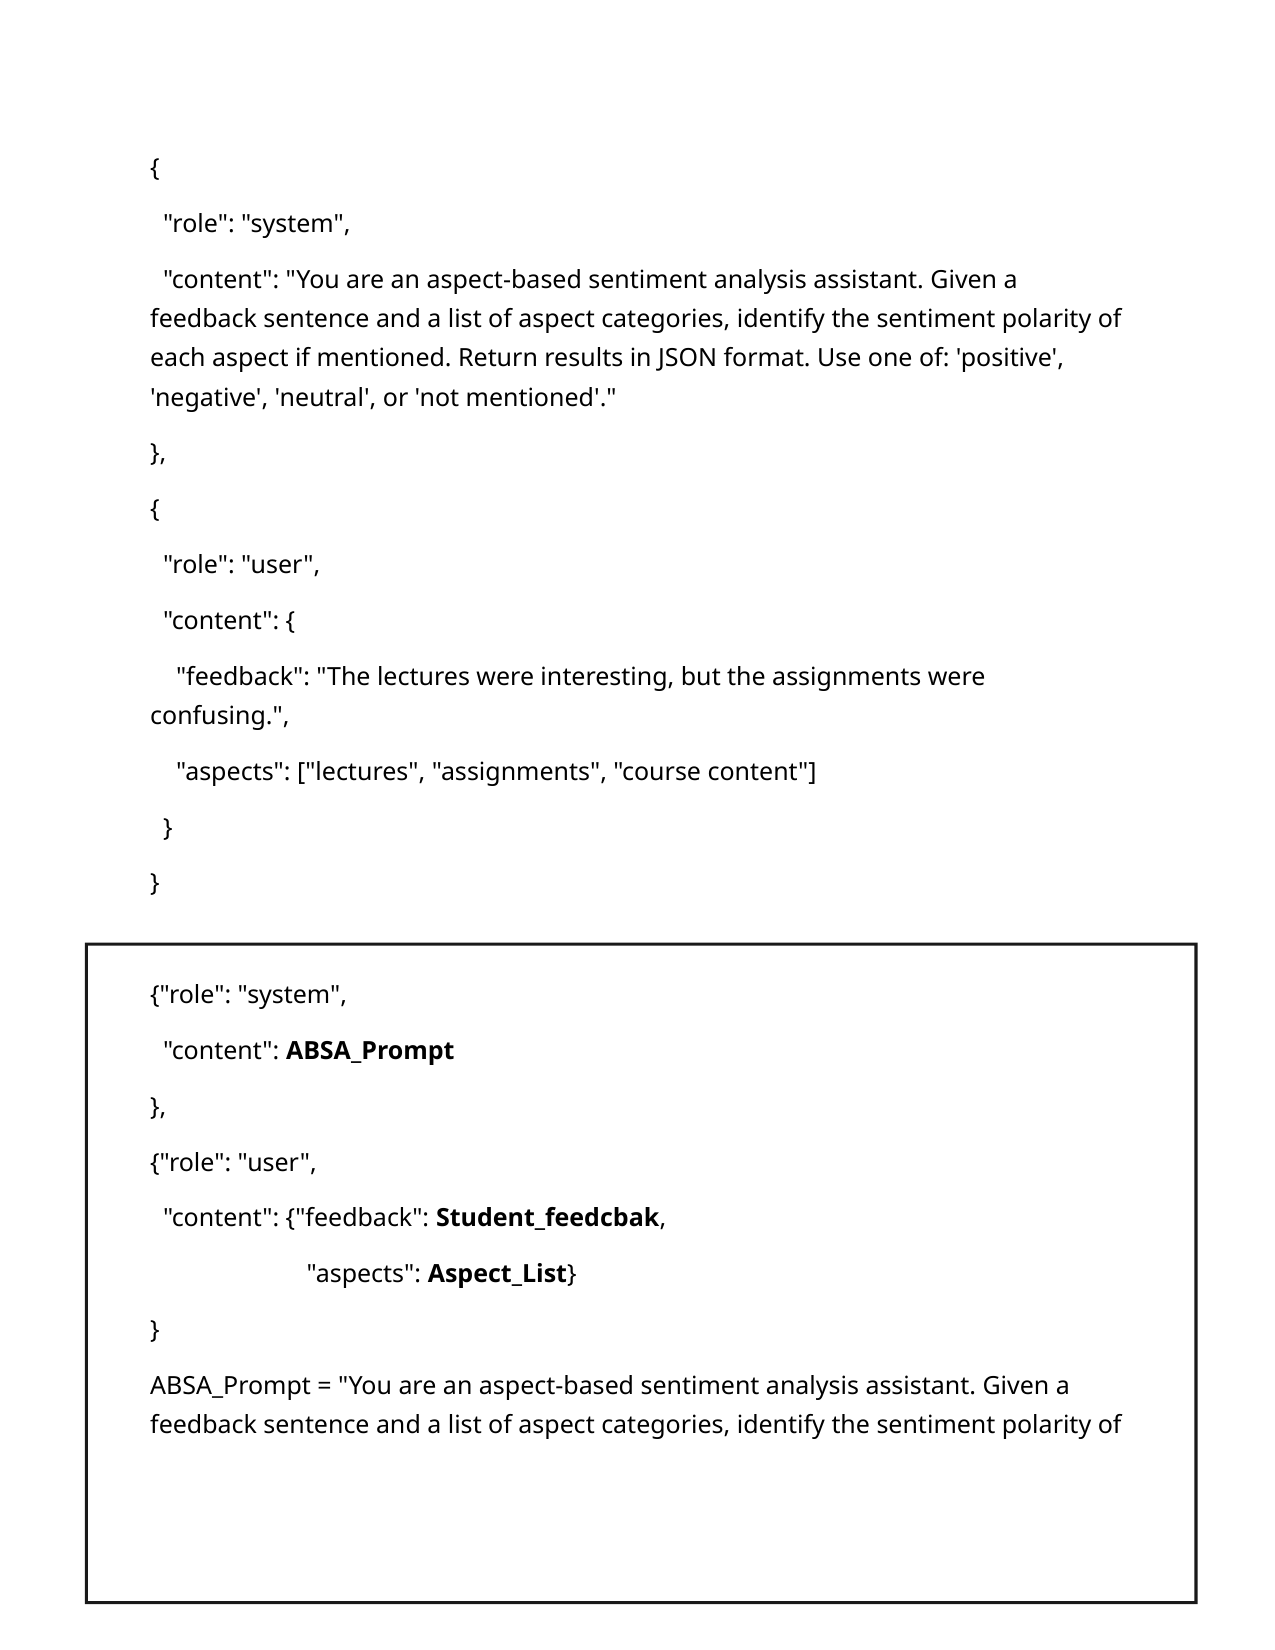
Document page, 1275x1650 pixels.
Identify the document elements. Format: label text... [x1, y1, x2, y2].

text "aspects": Aspect_List} [225, 1256, 1125, 1290]
text { [150, 491, 1125, 525]
text } [150, 809, 1125, 843]
text { [150, 150, 1125, 184]
text "content": "You are an aspect-based sentiment analysis assistant. Given a feedback sentence and a list of aspect categories, identify the sentiment polarity of each aspect if mentioned. Return results in JSON format. Use one of: 'positive', 'negative', 'neutral', or 'not mentioned'." [150, 262, 1125, 413]
text } [150, 865, 1125, 899]
text } [150, 1312, 1125, 1346]
text }, [150, 435, 1125, 469]
text "feedback": "The lectures were interesting, but the assignments were confusing.", [150, 658, 1125, 732]
text "content": ABSA_Prompt [150, 1032, 1125, 1067]
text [150, 1367, 1125, 1441]
text {"role": "user", [150, 1144, 1125, 1178]
text "role": "user", [150, 547, 1125, 581]
text }, [150, 1088, 1125, 1122]
text "role": "system", [150, 206, 1125, 240]
text "content": {"feedback": Student_feedcbak, [150, 1200, 1125, 1234]
text "content": { [150, 602, 1125, 637]
text {"role": "system", [150, 977, 1125, 1011]
text "aspects": ["lectures", "assignments", "course content"] [150, 753, 1125, 787]
